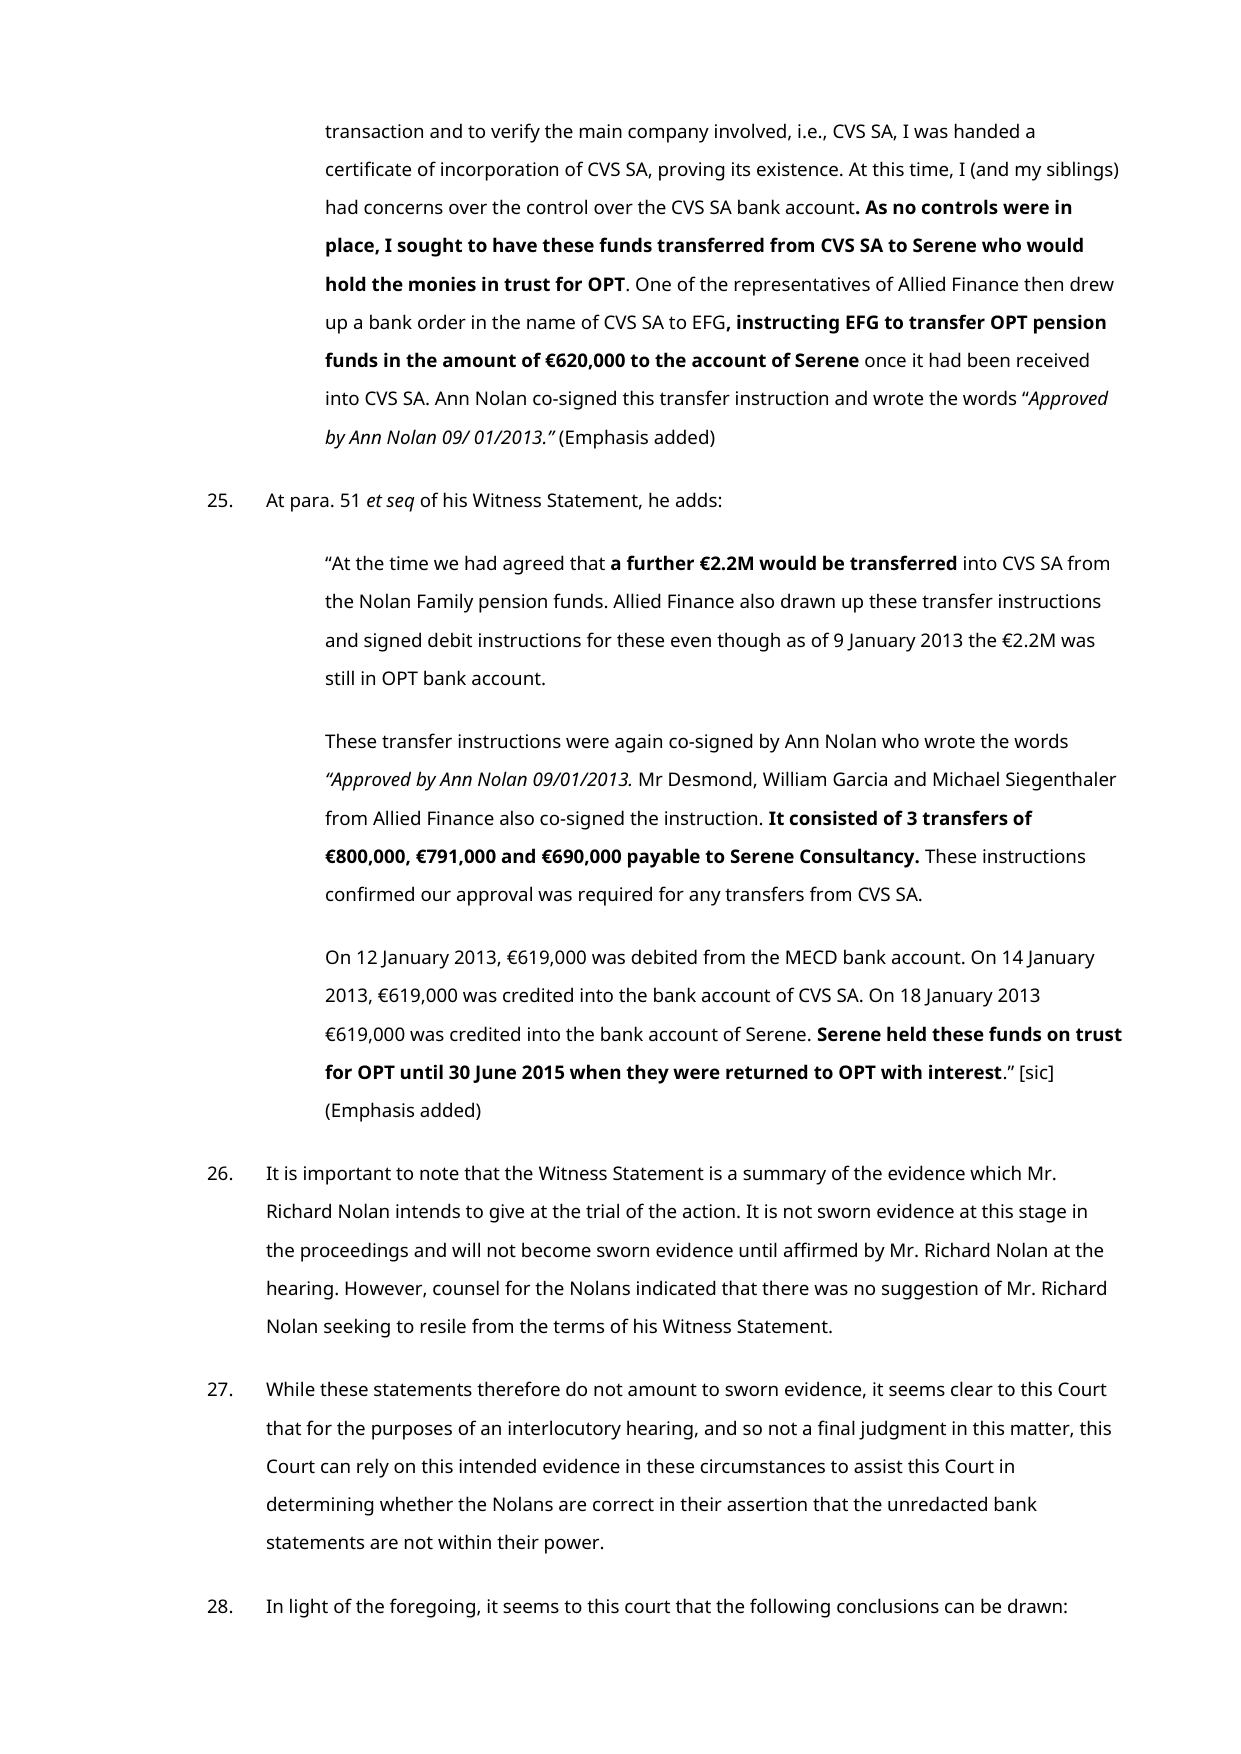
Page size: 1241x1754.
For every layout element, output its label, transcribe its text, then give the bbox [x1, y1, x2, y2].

text 28. In light of the foregoing, it seems to this court that the following conclusions can be drawn: [207, 1593, 1122, 1618]
text 26. It is important to note that the Witness Statement is a summary of the evidence which Mr. Richard Nolan intends to give at the trial of the action. It is not sworn evidence at this stage in the proceedings and will not become sworn evidence until affirmed by Mr. Richard Nolan at the hearing. However, counsel for the Nolans indicated that there was no suggestion of Mr. Richard Nolan seeking to resile from the terms of his Witness Statement. [207, 1161, 1122, 1339]
text These transfer instructions were again co-signed by Ann Nolan who wrote the words “Approved by Ann Nolan 09/01/2013. Mr Desmond, William Garcia and Michael Siegenthaler from Allied Finance also co-signed the instruction. It consisted of 3 transfers of €800,000, €791,000 and €690,000 payable to Serene Consultancy. These instructions confirmed our approval was required for any transfers from CVS SA. [266, 728, 1122, 907]
text 25. At para. 51 et seq of his Witness Statement, he adds: [207, 487, 1122, 513]
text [266, 118, 1122, 449]
text On 12 January 2013, €619,000 was debited from the MECD bank account. On 14 January 2013, €619,000 was credited into the bank account of CVS SA. On 18 January 2013 €619,000 was credited into the bank account of Serene. Serene held these funds on trust for OPT until 30 June 2015 when they were returned to OPT with interest.” [sic] (Emphasis added) [266, 944, 1122, 1123]
text “At the time we had agreed that a further €2.2M would be transferred into CVS SA from the Nolan Family pension funds. Allied Finance also drawn up these transfer instructions and signed debit instructions for these even though as of 9 January 2013 the €2.2M was still in OPT bank account. [266, 550, 1122, 691]
text 27. While these statements therefore do not amount to sworn evidence, it seems clear to this Court that for the purposes of an interlocutory hearing, and so not a final judgment in this matter, this Court can rely on this intended evidence in these circumstances to assist this Court in determining whether the Nolans are correct in their assertion that the unredacted bank statements are not within their power. [207, 1377, 1122, 1555]
